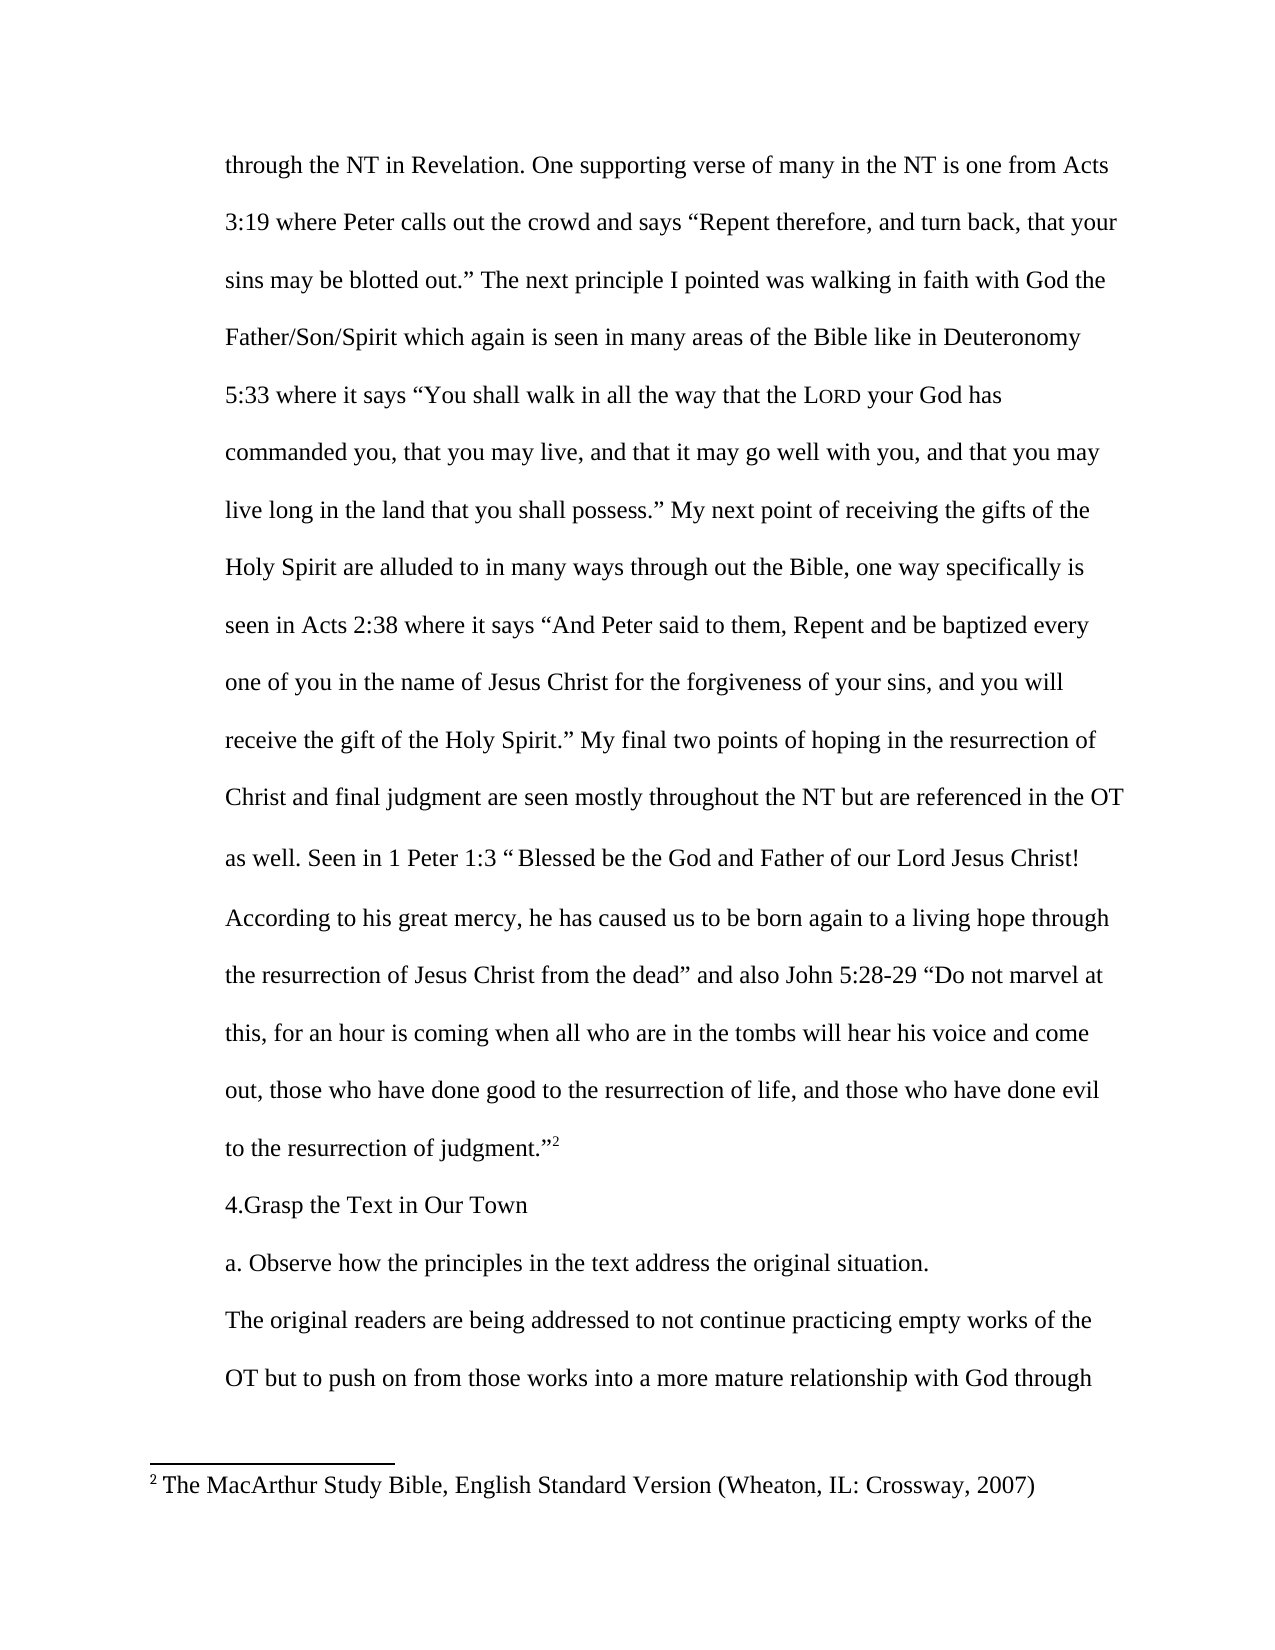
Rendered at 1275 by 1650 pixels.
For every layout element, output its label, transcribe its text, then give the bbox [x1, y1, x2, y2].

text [225, 150, 1125, 1162]
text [225, 1305, 1125, 1392]
text 4.Grasp the Text in Our Town [225, 1190, 1125, 1219]
text a. Observe how the principles in the text address the original situation. [225, 1248, 1125, 1277]
